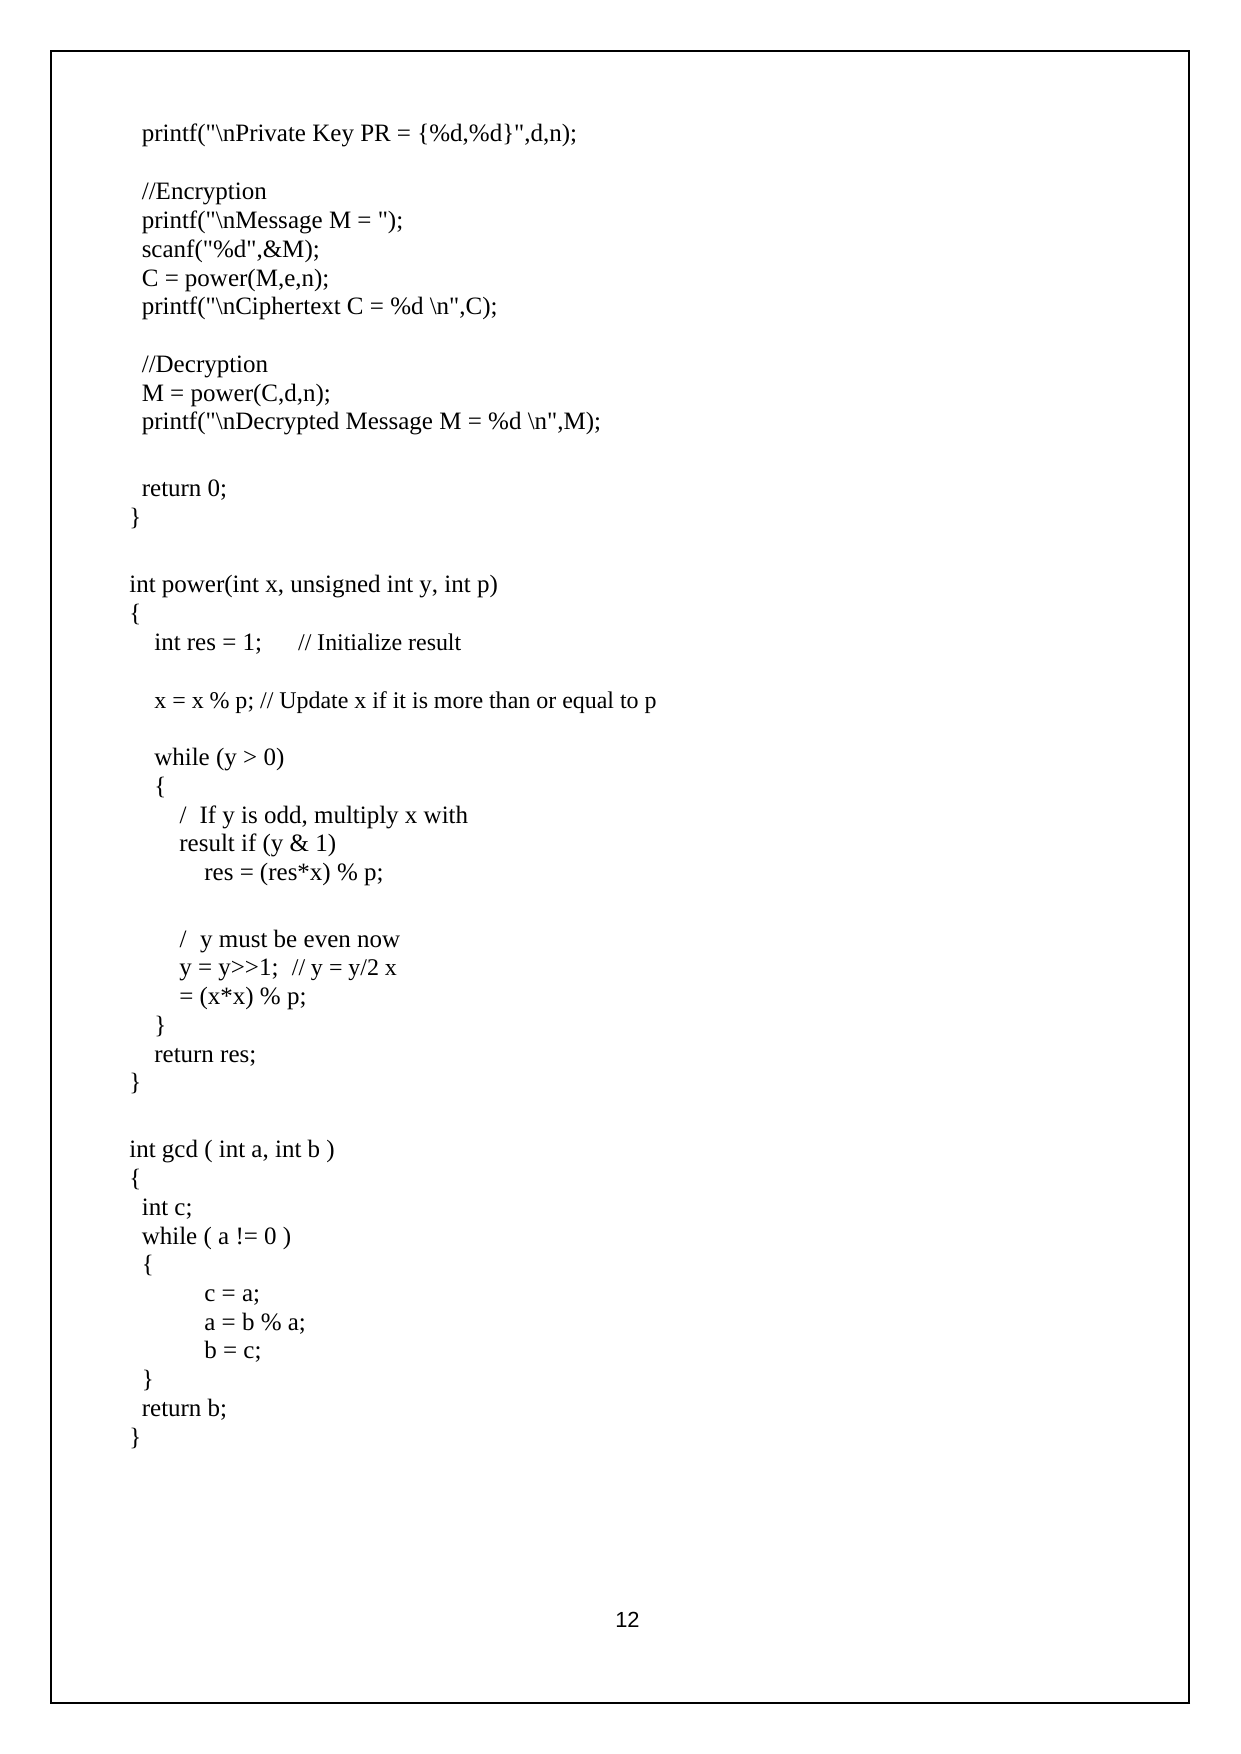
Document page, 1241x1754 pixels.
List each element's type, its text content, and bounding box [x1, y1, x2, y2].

text { [129, 598, 1090, 627]
text c = a; [204, 1278, 1090, 1307]
text = (x*x) % p; [179, 981, 1090, 1010]
text return b; [142, 1393, 1090, 1422]
text 12 [129, 1607, 1126, 1632]
text b = c; [204, 1336, 1090, 1364]
text int res = 1; // Initialize result [154, 627, 1090, 656]
text printf("\nCiphertext C = %d \n",C); [142, 291, 1090, 320]
text printf("\nDecrypted Message M = %d \n",M); [142, 406, 1090, 435]
text printf("\nPrivate Key PR = {%d,%d}",d,n); [142, 118, 1090, 146]
text //Decryption [142, 349, 1090, 378]
text res = (res*x) % p; [204, 857, 1090, 886]
text int c; [142, 1192, 1090, 1221]
text } [129, 1422, 1090, 1451]
text x = x % p; // Update x if it is more than or equal to p [154, 686, 1090, 713]
text M = power(C,d,n); [142, 378, 1090, 406]
list y must be even now [179, 924, 1090, 952]
text y = y>>1; // y = y/2 x [179, 952, 1090, 981]
text int power(int x, unsigned int y, int p) [129, 569, 1090, 598]
text { [154, 771, 1090, 799]
text return 0; [142, 473, 1090, 502]
text return res; [154, 1039, 1090, 1067]
text printf("\nMessage M = "); [142, 205, 1090, 234]
text } [142, 1364, 1090, 1393]
text } [129, 1067, 1090, 1096]
text { [129, 1163, 1090, 1192]
text C = power(M,e,n); [142, 263, 1090, 291]
text int gcd ( int a, int b ) [129, 1134, 1090, 1163]
text a = b % a; [204, 1307, 1090, 1336]
text while (y > 0) [154, 742, 1090, 771]
text } [129, 502, 1090, 531]
text { [142, 1250, 1090, 1278]
text while ( a != 0 ) [142, 1221, 1090, 1250]
text scanf("%d",&M); [142, 234, 1090, 263]
text //Encryption [142, 176, 1090, 205]
text } [154, 1010, 1090, 1039]
list If y is odd, multiply x with result if (y & 1) [179, 801, 530, 857]
